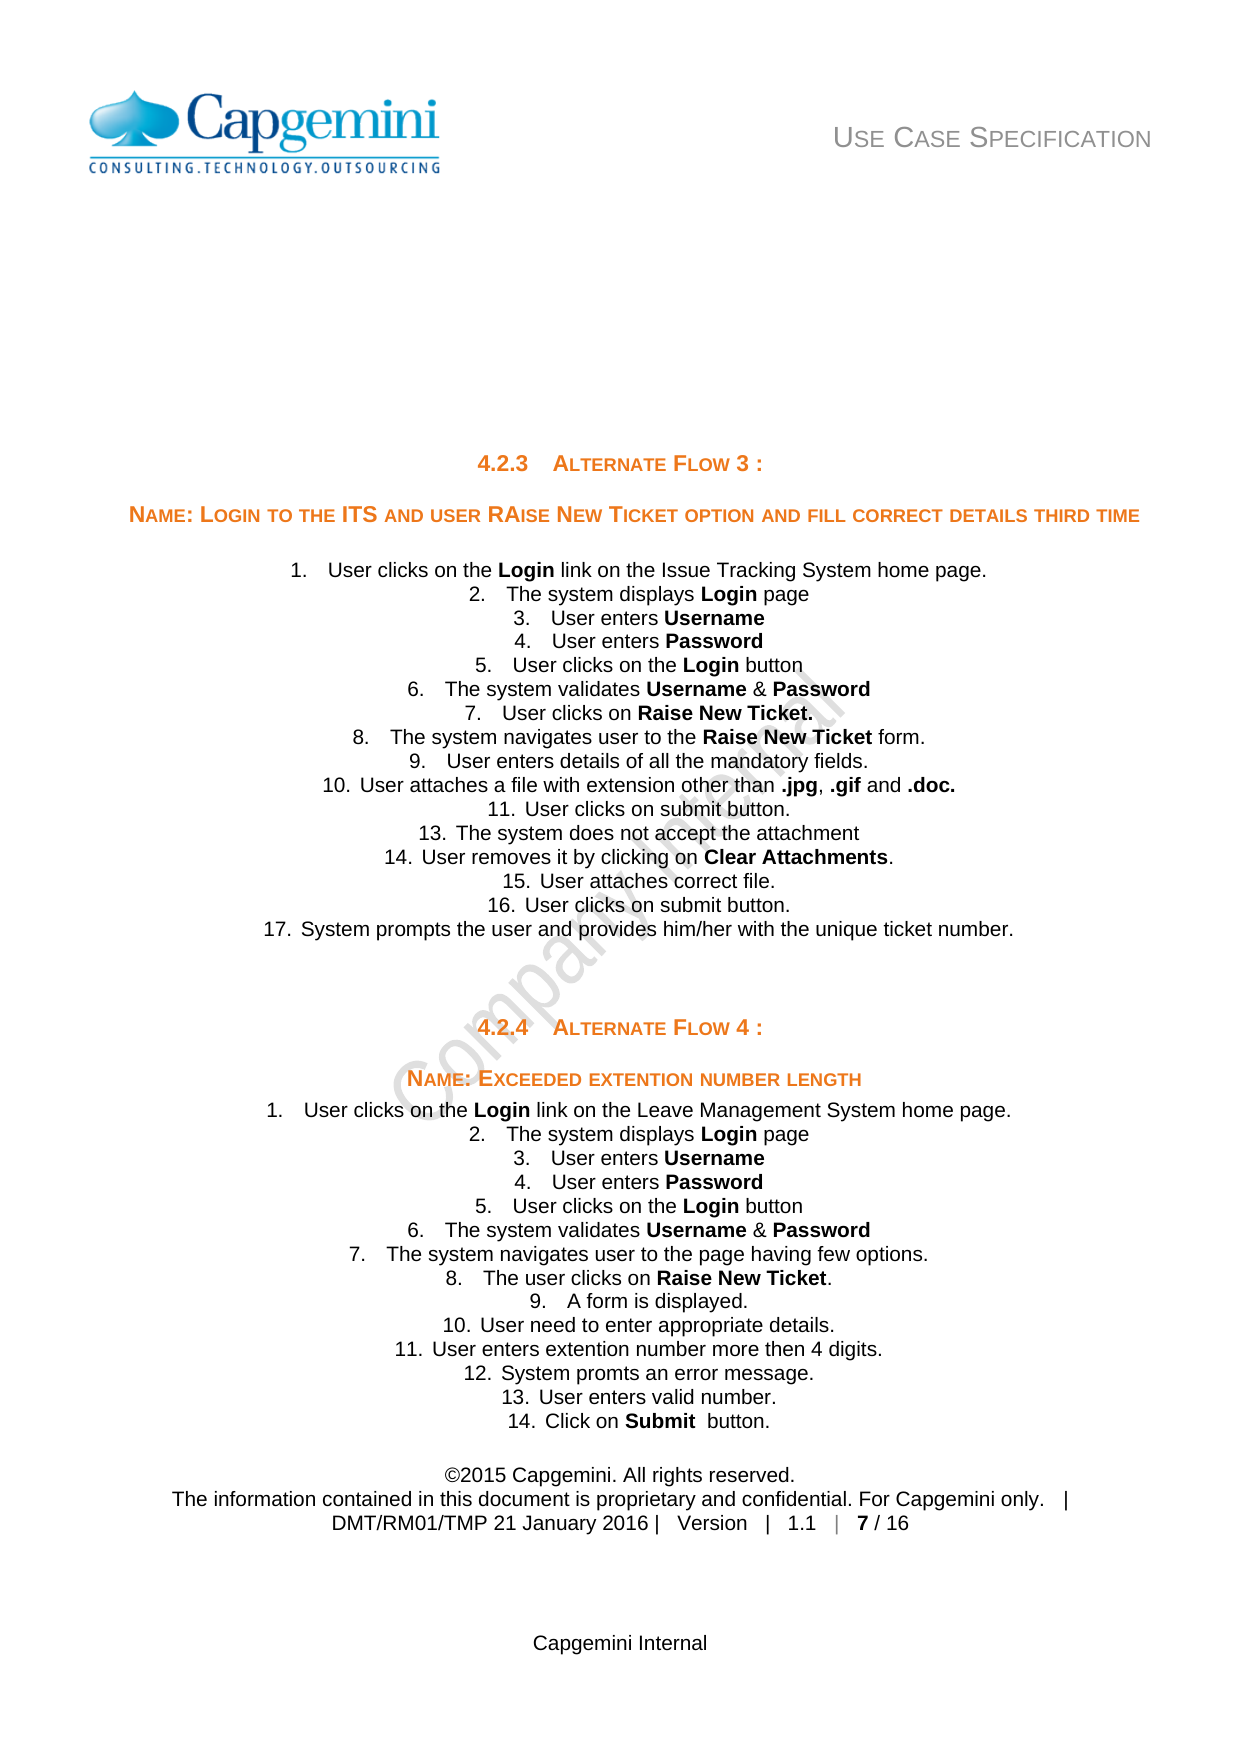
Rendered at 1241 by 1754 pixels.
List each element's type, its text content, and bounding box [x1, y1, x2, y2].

list User need to enter appropriate details. [126, 1313, 1152, 1337]
subtitle Name: Exceeded extention number length [117, 1065, 1152, 1091]
subtitle Name: Login to the ITS and user RAise New Ticket option and fill correct details third time [117, 501, 1152, 527]
list The system navigates user to the Raise New Ticket form. [126, 725, 1152, 749]
list User clicks on the Login button [126, 653, 1152, 677]
list User removes it by clicking on Clear Attachments. [126, 845, 1152, 869]
list User clicks on the Login link on the Leave Management System home page. [126, 1098, 1152, 1122]
list User enters Password [126, 1169, 1152, 1193]
list User attaches correct file. [126, 869, 1152, 893]
list The system validates Username & Password [126, 1217, 1152, 1241]
list User clicks on the Login button [126, 1193, 1152, 1217]
subtitle Alternate Flow 4 : [89, 1014, 1152, 1040]
list User clicks on submit button. [126, 797, 1152, 821]
picture [87, 89, 443, 177]
subtitle Alternate Flow 3 : [89, 449, 1152, 476]
list The system displays Login page [126, 1122, 1152, 1146]
list Click on Submit button. [126, 1409, 1152, 1433]
list User enters Username [126, 605, 1152, 629]
list User enters Password [126, 629, 1152, 653]
list User clicks on the Login link on the Issue Tracking System home page. [126, 557, 1152, 581]
list The system does not accept the attachment [126, 821, 1152, 845]
list The system navigates user to the page having few options. [126, 1241, 1152, 1265]
list The user clicks on Raise New Ticket. [126, 1265, 1152, 1289]
list The system validates Username & Password [126, 677, 1152, 701]
list The system displays Login page [126, 581, 1152, 605]
list System prompts the user and provides him/her with the unique ticket number. [126, 917, 1152, 941]
list User attaches a file with extension other than .jpg, .gif and .doc. [126, 773, 1152, 797]
list A form is displayed. [126, 1289, 1152, 1313]
list User enters valid number. [126, 1385, 1152, 1409]
list System promts an error message. [126, 1361, 1152, 1385]
list User enters Username [126, 1146, 1152, 1169]
list User enters details of all the mandatory fields. [126, 749, 1152, 773]
list User clicks on submit button. [126, 893, 1152, 917]
list User clicks on Raise New Ticket. [126, 701, 1152, 725]
list User enters extention number more then 4 digits. [126, 1337, 1152, 1361]
